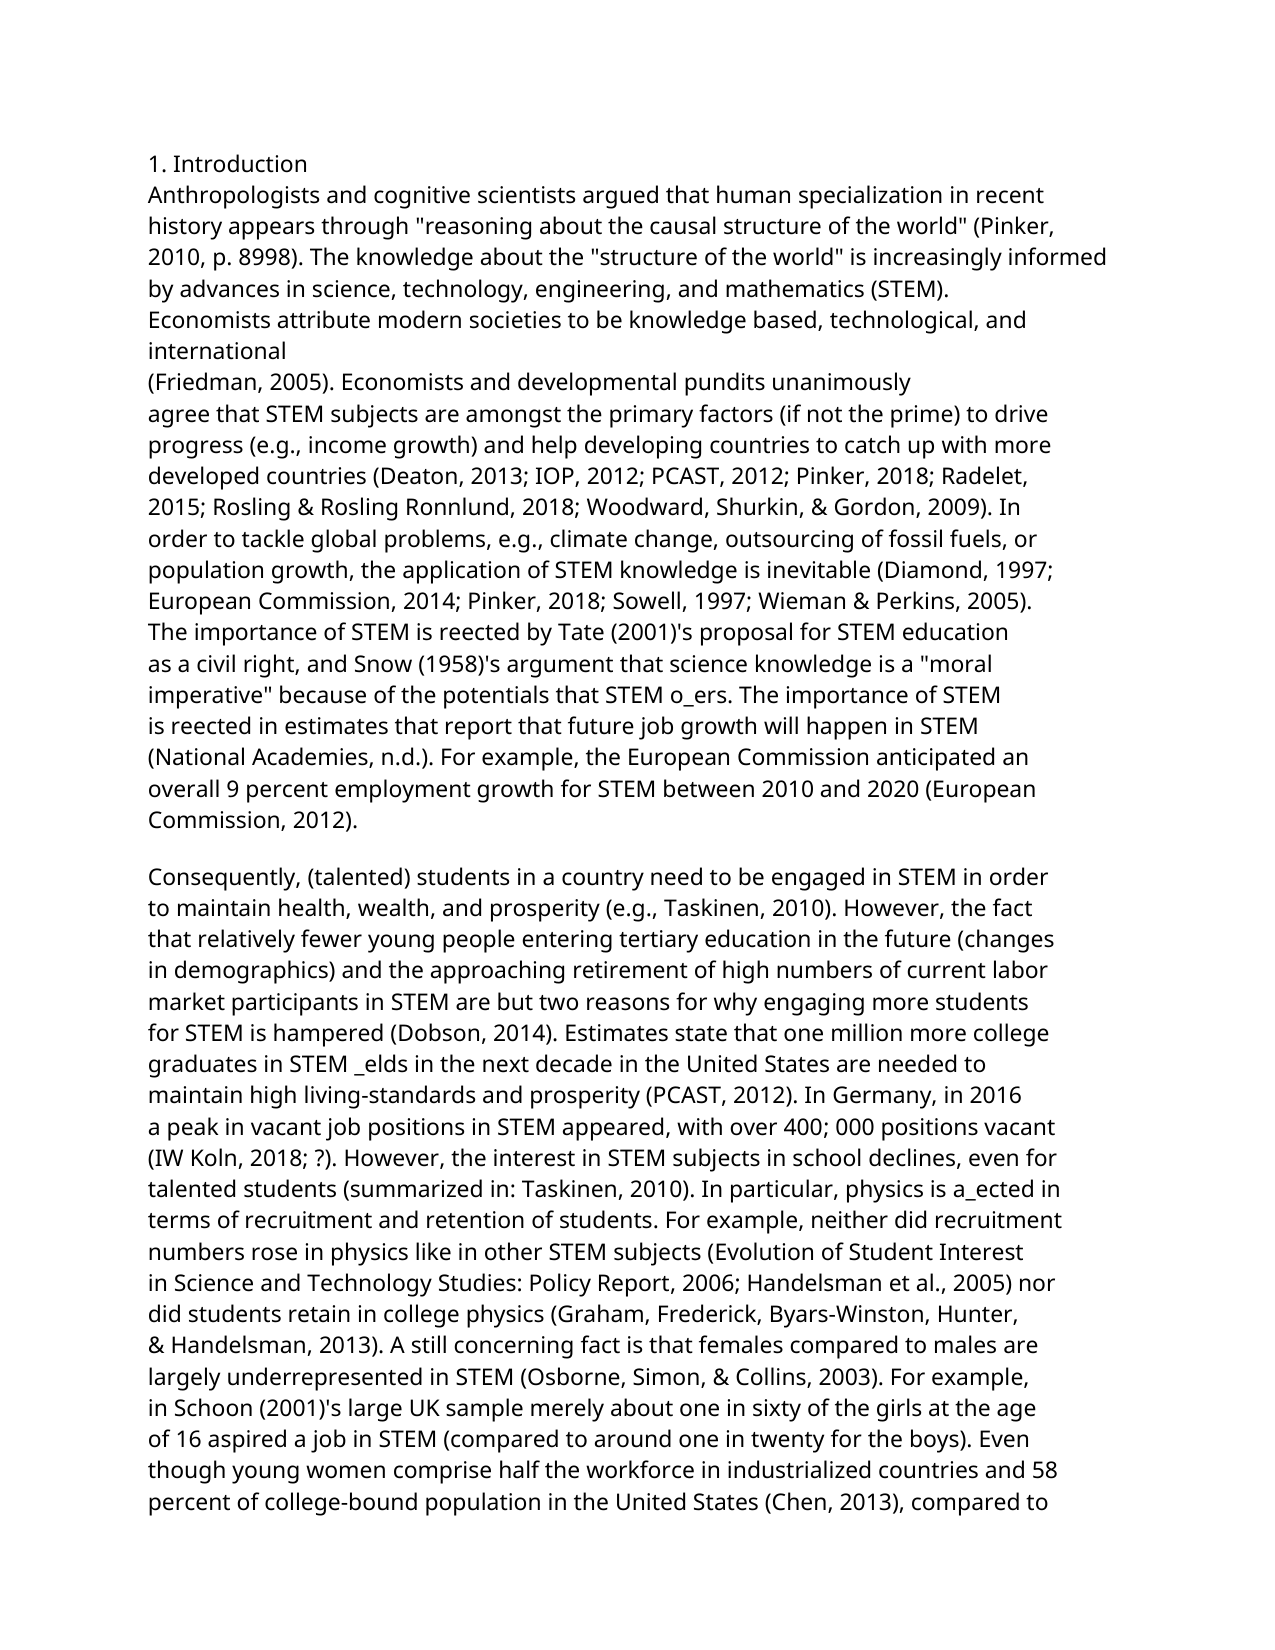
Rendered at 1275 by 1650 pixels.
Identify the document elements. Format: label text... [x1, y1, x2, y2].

text Consequently, (talented) students in a country need to be engaged in STEM in order [148, 861, 1127, 892]
text (National Academies, n.d.). For example, the European Commission anticipated an [148, 741, 1127, 773]
text 2015; Rosling & Rosling Ronnlund, 2018; Woodward, Shurkin, & Gordon, 2009). In [148, 491, 1127, 523]
text 2010, p. 8998). The knowledge about the "structure of the world" is increasingly informed [148, 241, 1127, 273]
text in Science and Technology Studies: Policy Report, 2006; Handelsman et al., 2005) nor [148, 1267, 1127, 1298]
text as a civil right, and Snow (1958)'s argument that science knowledge is a "moral [148, 648, 1127, 679]
text by advances in science, technology, engineering, and mathematics (STEM). [148, 273, 1127, 304]
text a peak in vacant job positions in STEM appeared, with over 400; 000 positions vacant [148, 1111, 1127, 1142]
text for STEM is hampered (Dobson, 2014). Estimates state that one million more college [148, 1017, 1127, 1048]
text 1. Introduction [148, 148, 1127, 179]
text percent of college-bound population in the United States (Chen, 2013), compared to [148, 1486, 1127, 1517]
text terms of recruitment and retention of students. For example, neither did recruitment [148, 1204, 1127, 1236]
text (Friedman, 2005). Economists and developmental pundits unanimously [148, 366, 1127, 398]
text overall 9 percent employment growth for STEM between 2010 and 2020 (European [148, 773, 1127, 804]
text (IW Koln, 2018; ?). However, the interest in STEM subjects in school declines, even for [148, 1142, 1127, 1173]
text Commission, 2012). [148, 804, 1127, 835]
text graduates in STEM _elds in the next decade in the United States are needed to [148, 1048, 1127, 1079]
text order to tackle global problems, e.g., climate change, outsourcing of fossil fuels, or [148, 523, 1127, 554]
text European Commission, 2014; Pinker, 2018; Sowell, 1997; Wieman & Perkins, 2005). [148, 585, 1127, 616]
text in Schoon (2001)'s large UK sample merely about one in sixty of the girls at the age [148, 1392, 1127, 1423]
text progress (e.g., income growth) and help developing countries to catch up with more [148, 429, 1127, 460]
text agree that STEM subjects are amongst the primary factors (if not the prime) to drive [148, 398, 1127, 429]
text largely underrepresented in STEM (Osborne, Simon, & Collins, 2003). For example, [148, 1361, 1127, 1392]
text that relatively fewer young people entering tertiary education in the future (changes [148, 923, 1127, 954]
text talented students (summarized in: Taskinen, 2010). In particular, physics is a_ected in [148, 1173, 1127, 1204]
text developed countries (Deaton, 2013; IOP, 2012; PCAST, 2012; Pinker, 2018; Radelet, [148, 460, 1127, 491]
text though young women comprise half the workforce in industrialized countries and 58 [148, 1454, 1127, 1486]
text The importance of STEM is reected by Tate (2001)'s proposal for STEM education [148, 616, 1127, 648]
text history appears through "reasoning about the causal structure of the world" (Pinker, [148, 210, 1127, 241]
text population growth, the application of STEM knowledge is inevitable (Diamond, 1997; [148, 554, 1127, 585]
text & Handelsman, 2013). A still concerning fact is that females compared to males are [148, 1329, 1127, 1361]
text to maintain health, wealth, and prosperity (e.g., Taskinen, 2010). However, the fact [148, 892, 1127, 923]
text did students retain in college physics (Graham, Frederick, Byars-Winston, Hunter, [148, 1298, 1127, 1329]
text is reected in estimates that report that future job growth will happen in STEM [148, 710, 1127, 741]
text imperative" because of the potentials that STEM o_ers. The importance of STEM [148, 679, 1127, 710]
text of 16 aspired a job in STEM (compared to around one in twenty for the boys). Even [148, 1423, 1127, 1454]
text numbers rose in physics like in other STEM subjects (Evolution of Student Interest [148, 1236, 1127, 1267]
text market participants in STEM are but two reasons for why engaging more students [148, 986, 1127, 1017]
text Economists attribute modern societies to be knowledge based, technological, and international [148, 304, 1127, 366]
text Anthropologists and cognitive scientists argued that human specialization in recent [148, 179, 1127, 210]
text in demographics) and the approaching retirement of high numbers of current labor [148, 954, 1127, 986]
text maintain high living-standards and prosperity (PCAST, 2012). In Germany, in 2016 [148, 1079, 1127, 1111]
